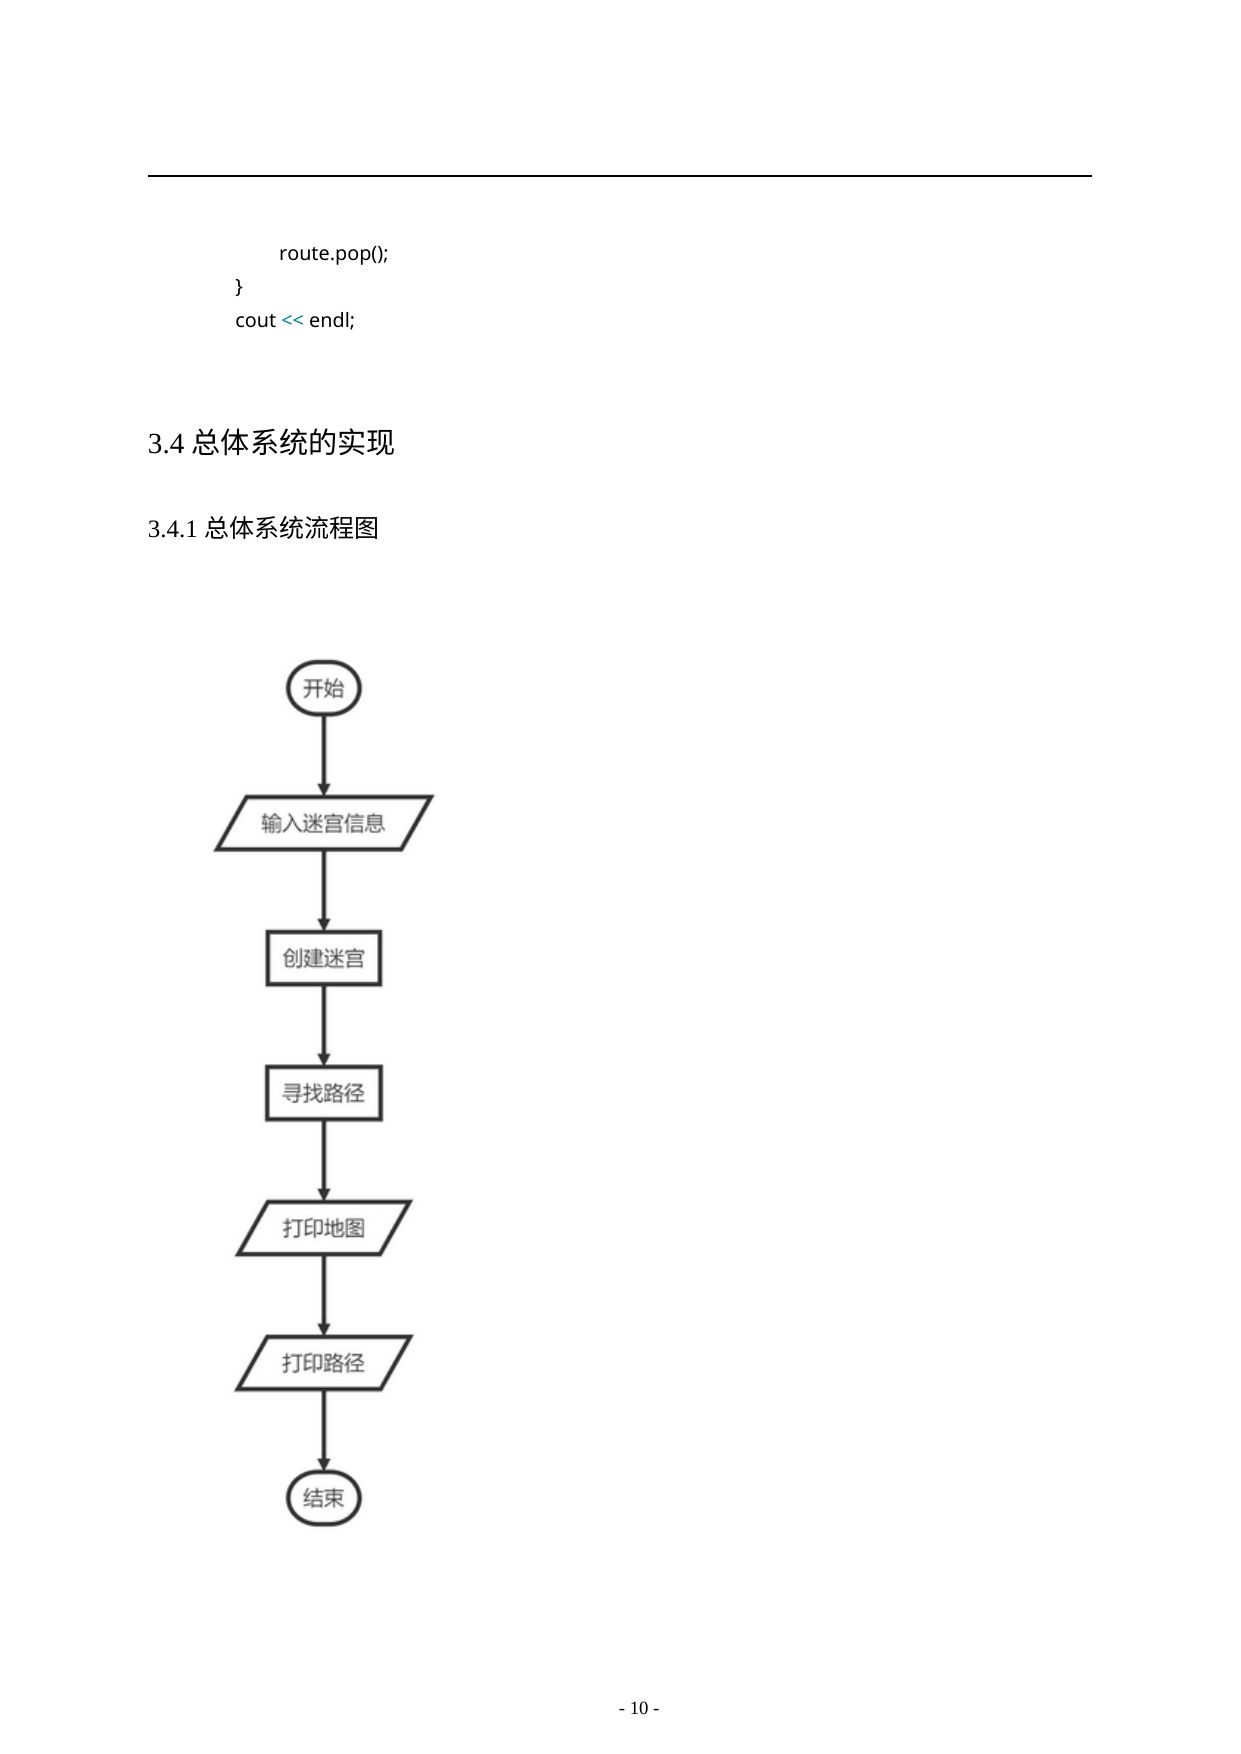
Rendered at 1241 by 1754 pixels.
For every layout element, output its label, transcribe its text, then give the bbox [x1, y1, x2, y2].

subtitle 3.4.1 总体系统流程图 [148, 508, 1092, 544]
picture [147, 623, 488, 1551]
text cout << endl; [148, 306, 1092, 333]
text } [148, 273, 1092, 300]
text route.pop(); [148, 239, 1092, 266]
subtitle 3.4 总体系统的实现 [148, 420, 1092, 462]
